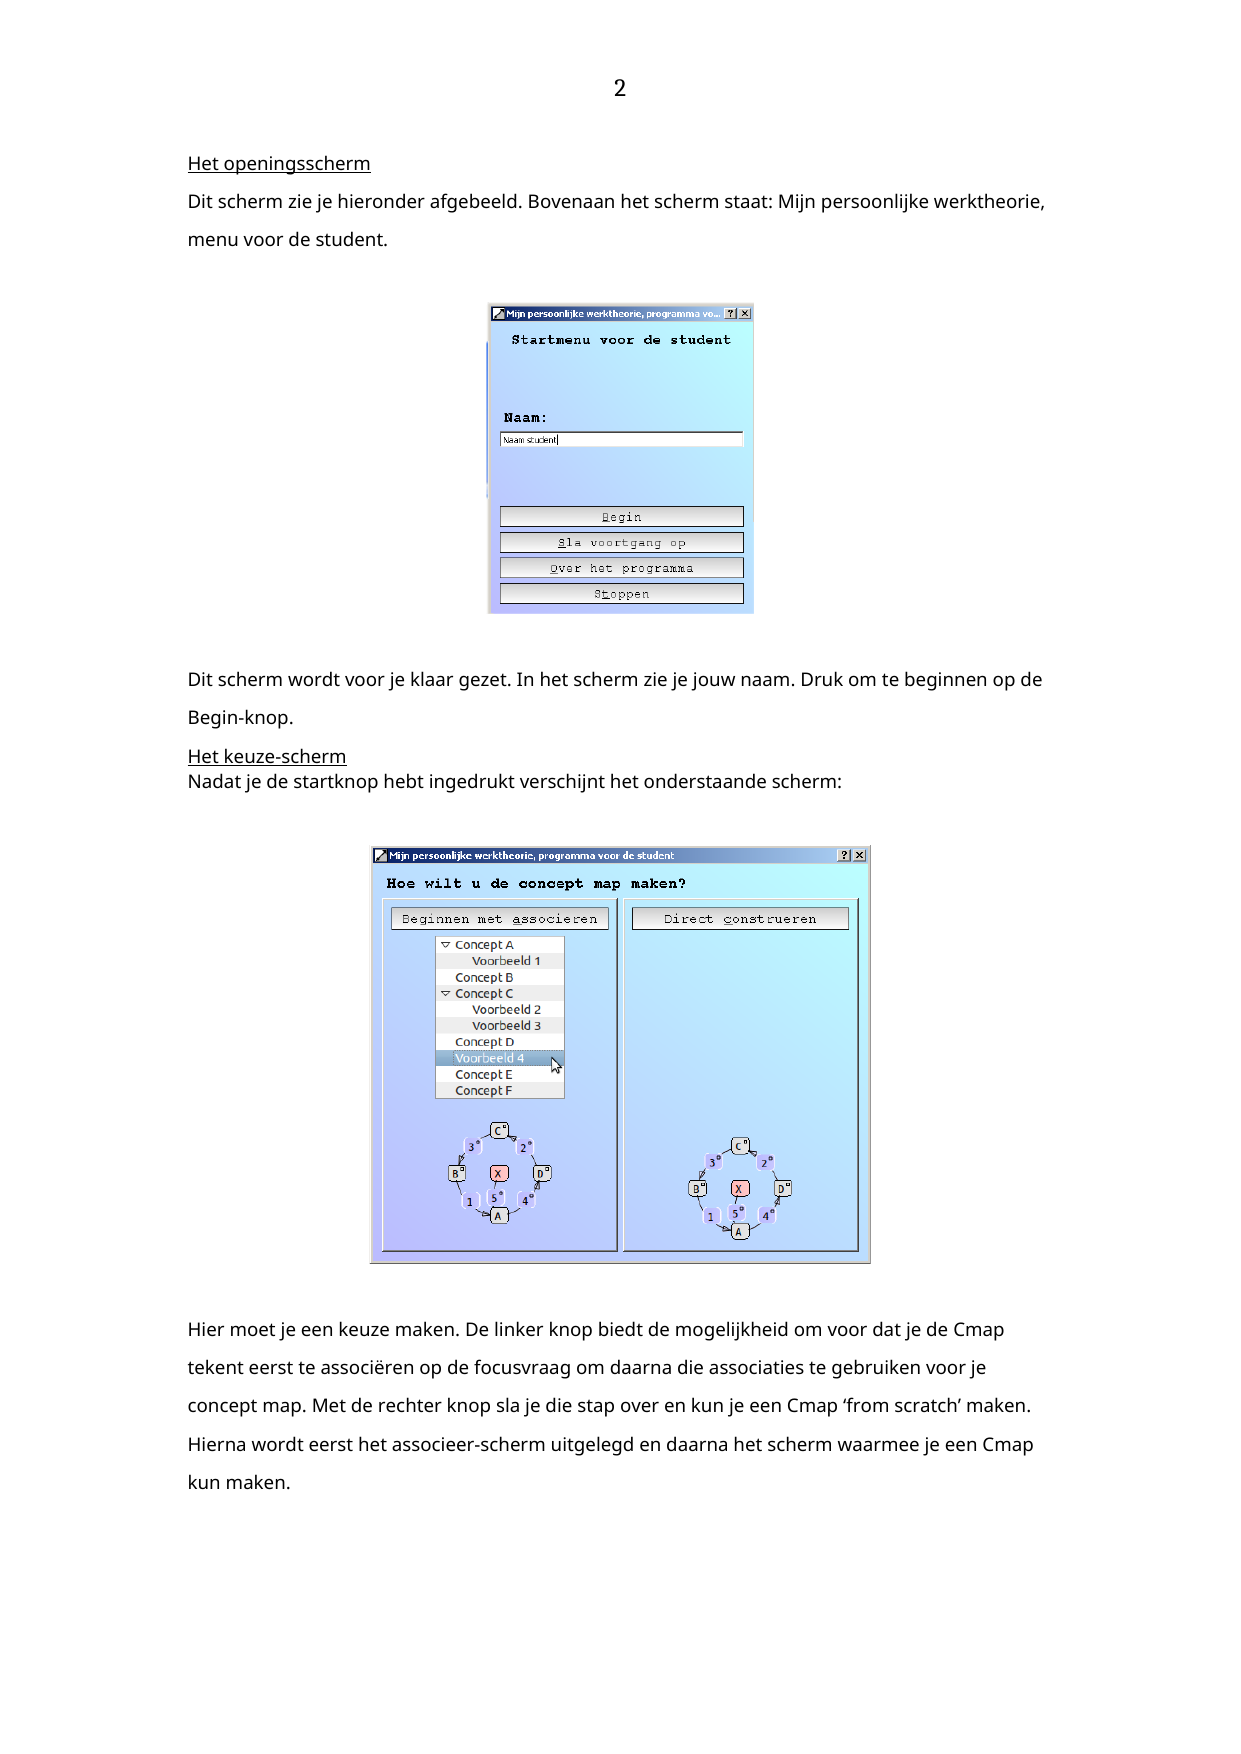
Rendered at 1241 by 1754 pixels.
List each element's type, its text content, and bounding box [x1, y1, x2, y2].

text Nadat je de startknop hebt ingedrukt verschijnt het onderstaande scherm: [187, 768, 1053, 794]
text Het openingsscherm [187, 150, 1053, 176]
text Hier moet je een keuze maken. De linker knop biedt de mogelijkheid om voor dat je de Cmap tekent eerst te associëren op de focusvraag om daarna die associaties te gebruiken voor je concept map. Met de rechter knop sla je die stap over en kun je een Cmap ‘from scratch’ maken. Hierna wordt eerst het associeer-scherm uitgelegd en daarna het scherm waarmee je een Cmap kun maken. [187, 1316, 1053, 1495]
text Dit scherm wordt voor je klaar gezet. In het scherm zie je jouw naam. Druk om te beginnen op de Begin-knop. [187, 666, 1053, 730]
text Het keuze-scherm [187, 743, 1053, 768]
picture [369, 845, 871, 1264]
text Dit scherm zie je hieronder afgebeeld. Bovenaan het scherm staat: Mijn persoonlijke werktheorie, menu voor de student. [187, 188, 1053, 252]
picture [486, 302, 754, 614]
